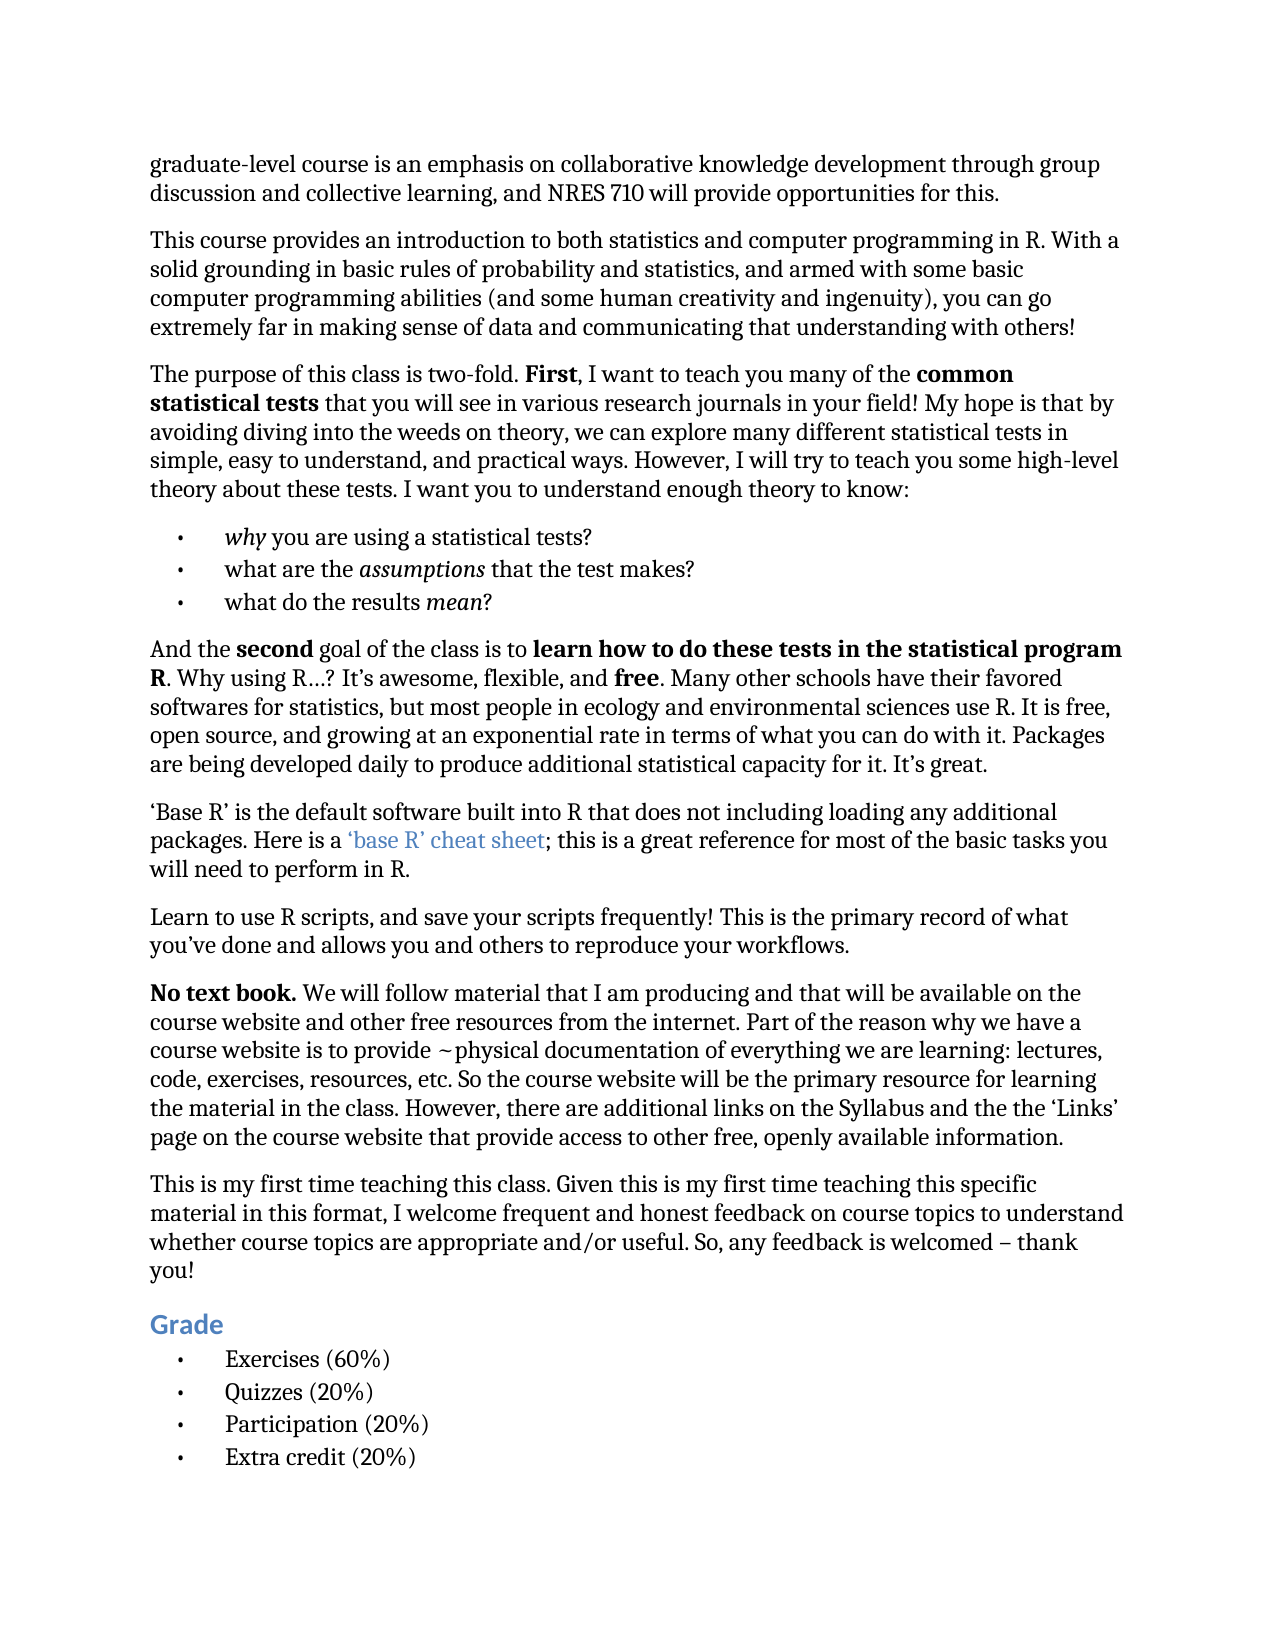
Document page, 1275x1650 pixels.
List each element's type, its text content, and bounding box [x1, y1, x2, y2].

text Learn to use R scripts, and save your scripts frequently! This is the primary record of what you’ve done and allows you and others to reproduce your workflows. [150, 902, 1125, 960]
subtitle Grade [150, 1306, 1125, 1341]
list Quizzes (20%) [175, 1378, 1125, 1406]
list what are the assumptions that the test makes? [175, 555, 1125, 584]
text This course provides an introduction to both statistics and computer programming in R. With a solid grounding in basic rules of probability and statistics, and armed with some basic computer programming abilities (and some human creativity and ingenuity), you can go extremely far in making sense of data and communicating that understanding with others! [150, 226, 1125, 341]
text And the second goal of the class is to learn how to do these tests in the statistical program R. Why using R…? It’s awesome, flexible, and free. Many other schools have their favored softwares for statistics, but most people in ecology and environmental sciences use R. It is free, open source, and growing at an exponential rate in terms of what you can do with it. Packages are being developed daily to produce additional statistical capacity for it. It’s great. [150, 635, 1125, 779]
text No text book. We will follow material that I am producing and that will be available on the course website and other free resources from the internet. Part of the reason why we have a course website is to provide ~physical documentation of everything we are learning: lectures, code, exercises, resources, etc. So the course website will be the primary resource for learning the material in the class. However, there are additional links on the Syllabus and the the ‘Links’ page on the course website that provide access to other free, openly available information. [150, 979, 1125, 1151]
list Extra credit (20%) [175, 1443, 1125, 1471]
text This is my first time teaching this class. Given this is my first time teaching this specific material in this format, I welcome frequent and honest feedback on course topics to understand whether course topics are appropriate and/or useful. So, any feedback is welcomed – thank you! [150, 1170, 1125, 1285]
text The purpose of this class is two-fold. First, I want to teach you many of the common statistical tests that you will see in various research journals in your field! My hope is that by avoiding diving into the weeds on theory, we can explore many different statistical tests in simple, easy to understand, and practical ways. However, I will try to teach you some high-level theory about these tests. I want you to understand enough theory to know: [150, 360, 1125, 504]
list Exercises (60%) [175, 1345, 1125, 1374]
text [150, 150, 1125, 207]
list what do the results mean? [175, 587, 1125, 616]
list why you are using a statistical tests? [175, 522, 1125, 551]
text ‘Base R’ is the default software built into R that does not including loading any additional packages. Here is a ‘base R’ cheat sheet; this is a great reference for most of the basic tasks you will need to perform in R. [150, 797, 1125, 884]
list Participation (20%) [175, 1410, 1125, 1439]
